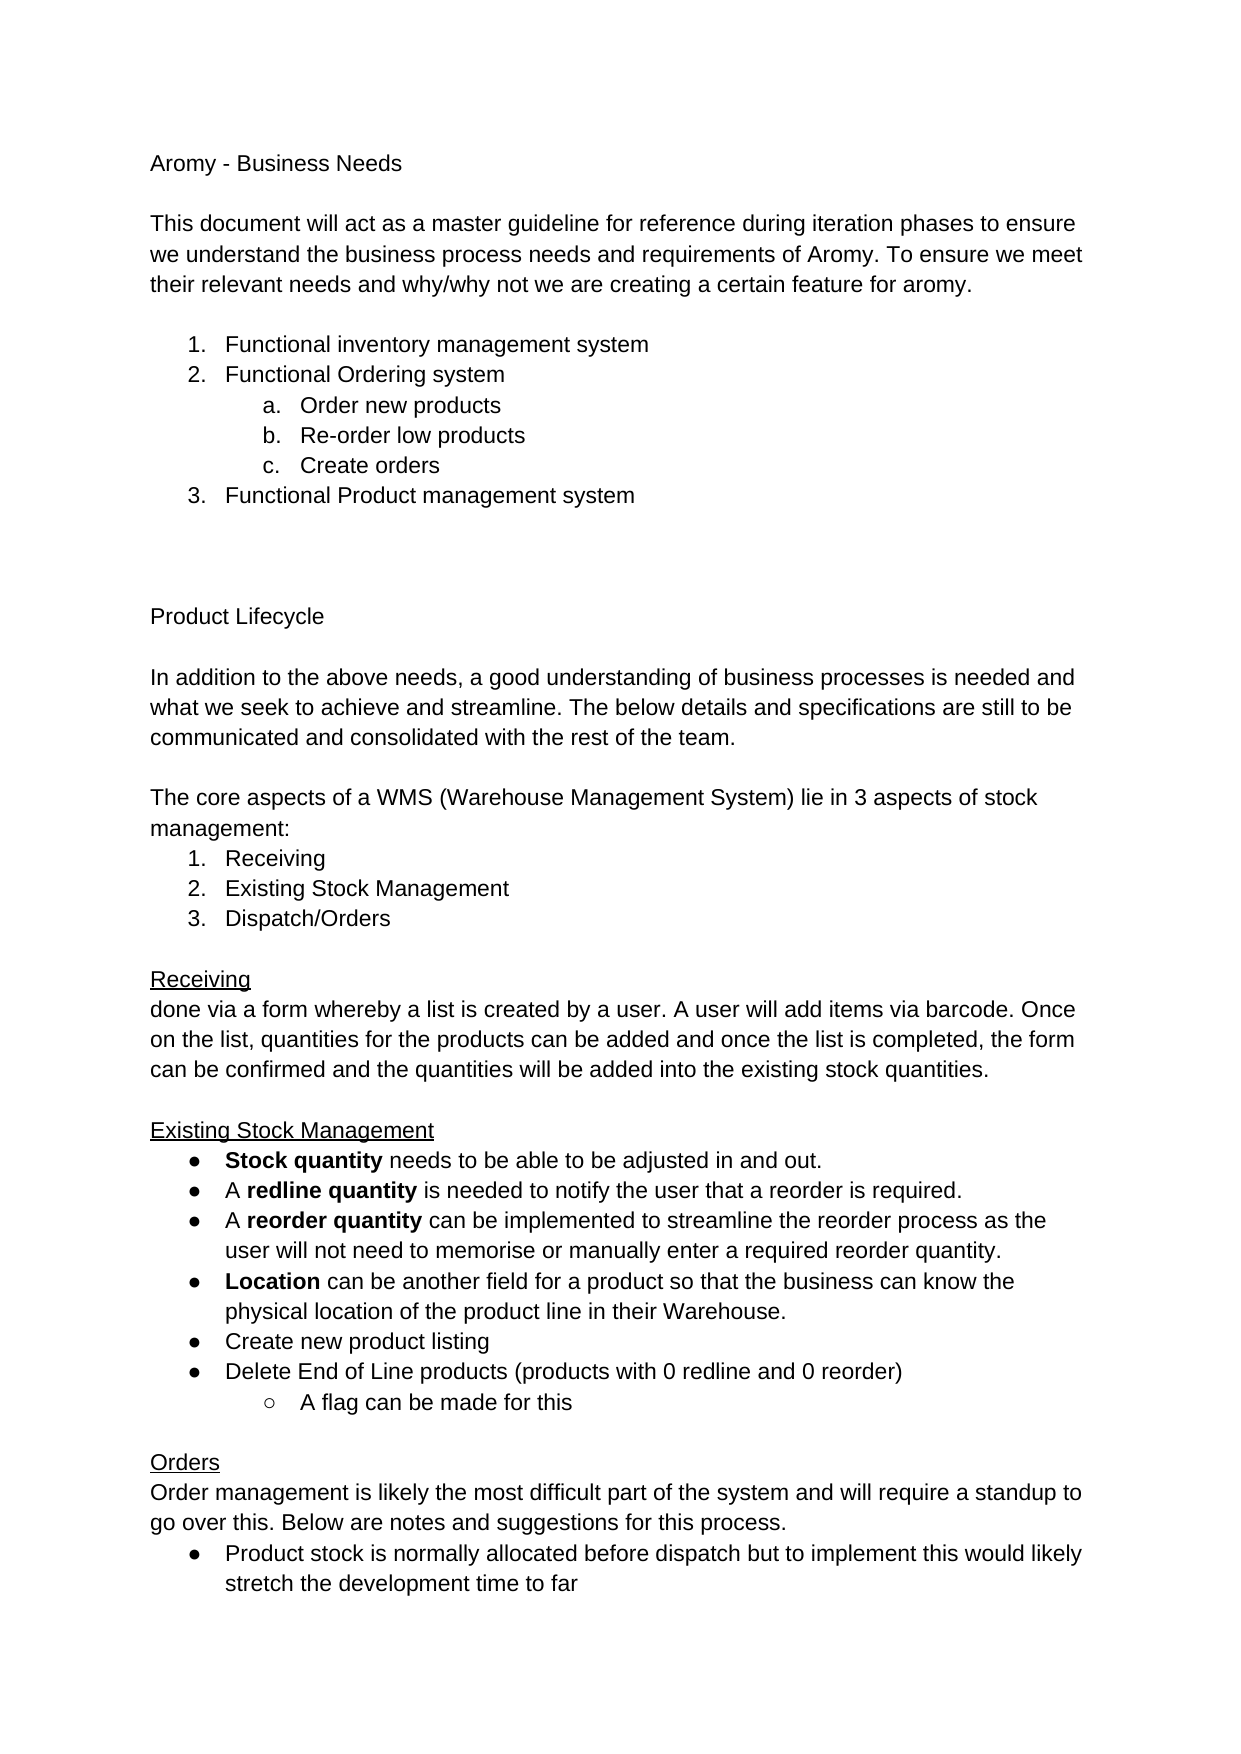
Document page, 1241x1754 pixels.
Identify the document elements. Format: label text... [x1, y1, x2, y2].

list Create orders [262, 452, 1090, 478]
list Functional inventory management system [187, 331, 1090, 358]
list Create new product listing [187, 1328, 1090, 1354]
list Dispatch/Orders [187, 905, 1090, 932]
list Product stock is normally allocated before dispatch but to implement this would likely stretch the development time to far [187, 1539, 1090, 1596]
text Order management is likely the most difficult part of the system and will require a standup to go over this. Below are notes and suggestions for this process. [150, 1479, 1090, 1536]
list Delete End of Line products (products with 0 redline and 0 reorder) [187, 1358, 1090, 1385]
text Product Lifecycle [150, 603, 1090, 629]
list A redline quantity is needed to notify the user that a reorder is required. [187, 1177, 1090, 1203]
text Receiving [150, 966, 1090, 992]
list Stock quantity needs to be able to be adjusted in and out. [187, 1147, 1090, 1173]
text Aromy - Business Needs [150, 150, 1090, 176]
text In addition to the above needs, a good understanding of business processes is needed and what we seek to achieve and streamline. The below details and specifications are still to be communicated and consolidated with the rest of the team. [150, 663, 1090, 750]
text This document will act as a master guideline for reference during iteration phases to ensure we understand the business process needs and requirements of Aromy. To ensure we meet their relevant needs and why/why not we are creating a certain feature for aromy. [150, 210, 1090, 297]
list Re-order low products [262, 422, 1090, 448]
list Existing Stock Management [187, 875, 1090, 901]
text done via a form whereby a list is created by a user. A user will add items via barcode. Once on the list, quantities for the products can be added and once the list is completed, the form can be confirmed and the quantities will be added into the existing stock quantities. [150, 996, 1090, 1083]
list A flag can be made for this [262, 1388, 1090, 1415]
list A reorder quantity can be implemented to streamline the reorder process as the user will not need to memorise or manually enter a required reorder quantity. [187, 1207, 1090, 1264]
list Functional Product management system [187, 482, 1090, 509]
list Location can be another field for a product so that the business can know the physical location of the product line in their Warehouse. [187, 1268, 1090, 1324]
text The core aspects of a WMS (Warehouse Management System) lie in 3 aspects of stock management: [150, 784, 1090, 841]
text Orders [150, 1449, 1090, 1475]
list Functional Ordering system [187, 361, 1090, 388]
text Existing Stock Management [150, 1117, 1090, 1143]
list Order new products [262, 392, 1090, 418]
list Receiving [187, 845, 1090, 871]
